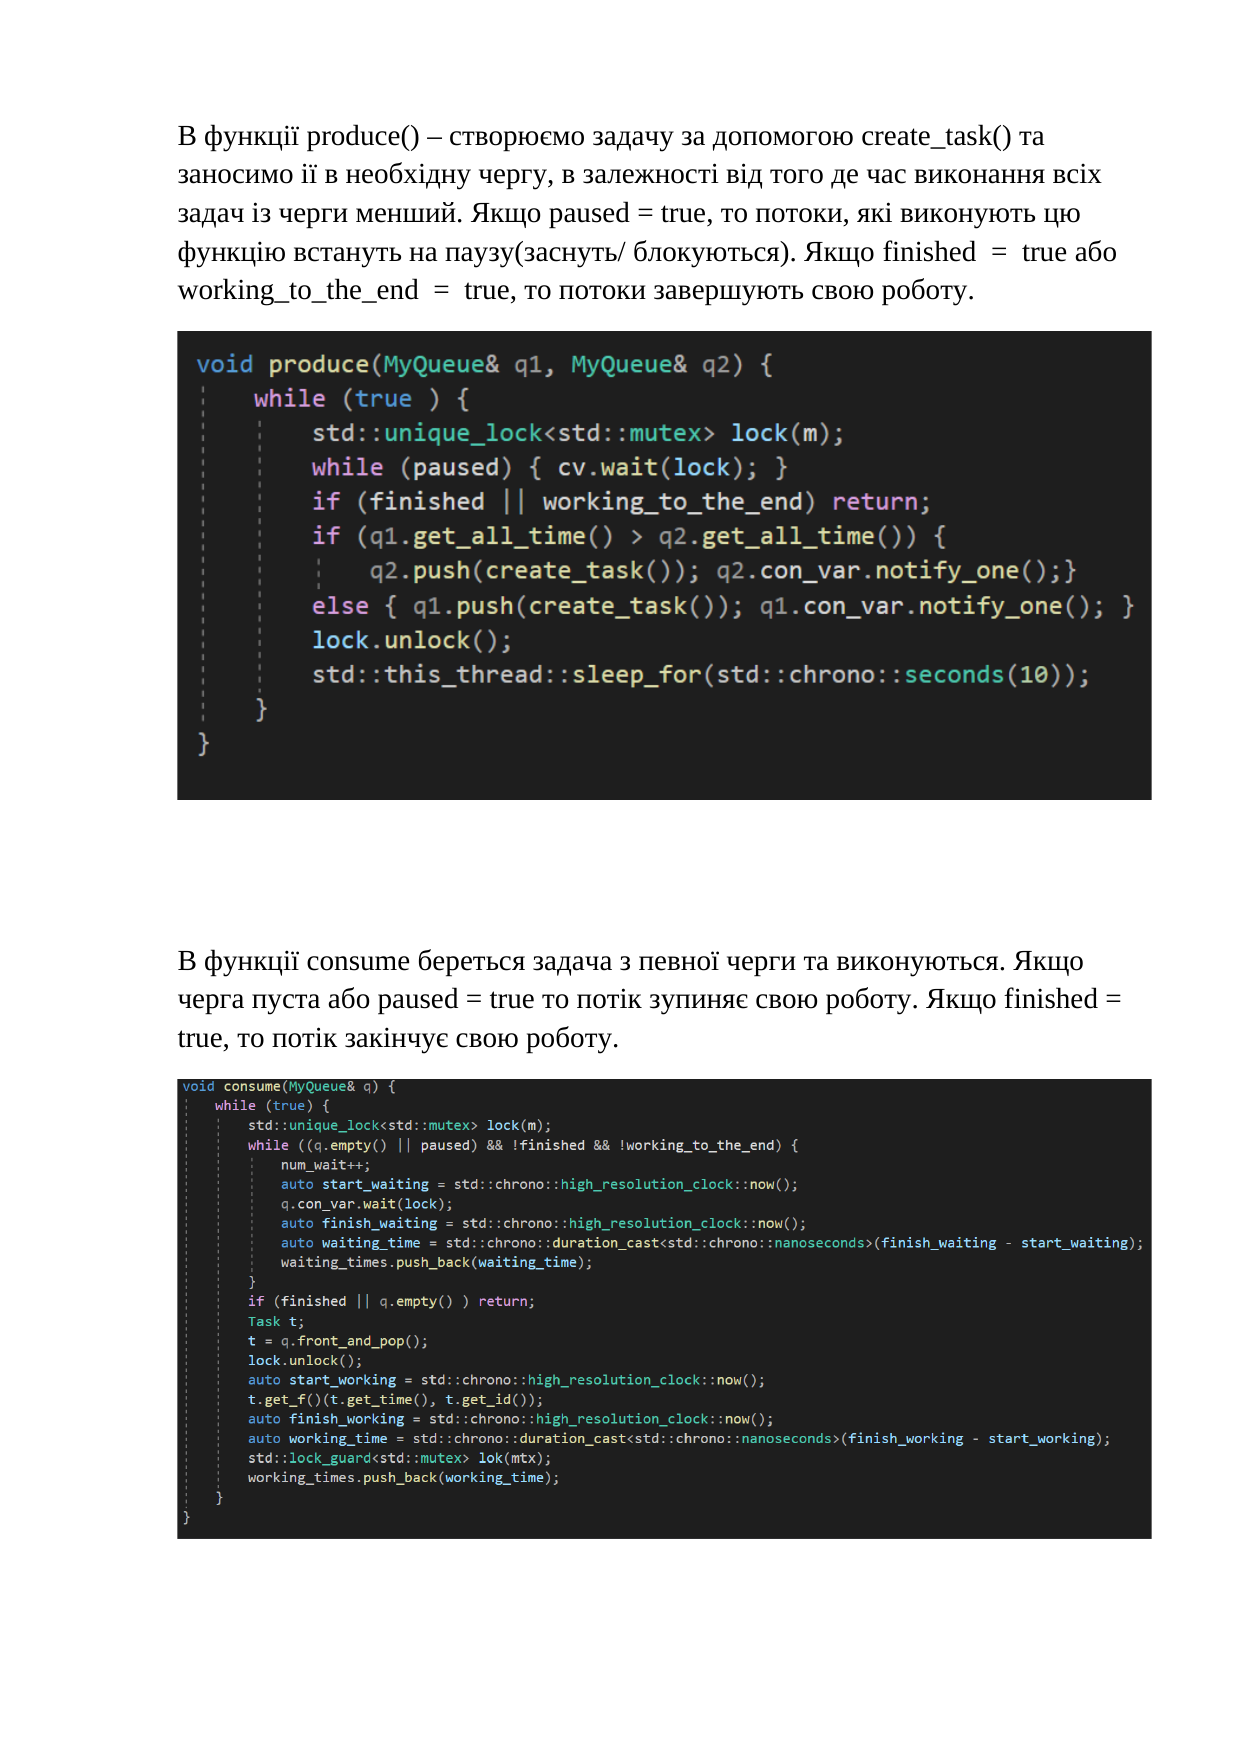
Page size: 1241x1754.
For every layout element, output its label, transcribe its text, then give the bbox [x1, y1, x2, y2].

text В функції produce() – створюємо задачу за допомогою create_task() та заносимо ії в необхідну чергу, в залежності від того де час виконання всіх задач із черги менший. Якщо paused = true, то потоки, які виконують цю функцію встануть на паузу(заснуть/ блокуються). Якщо finished = true або working_to_the_end = true, то потоки завершують свою роботу. [177, 118, 1152, 306]
picture [177, 331, 1152, 800]
text В функції consume береться задача з певної черги та виконуються. Якщо черга пуста або paused = true то потік зупиняє свою роботу. Якщо finished = true, то потік закінчує свою роботу. [177, 943, 1152, 1053]
picture [177, 1079, 1152, 1539]
